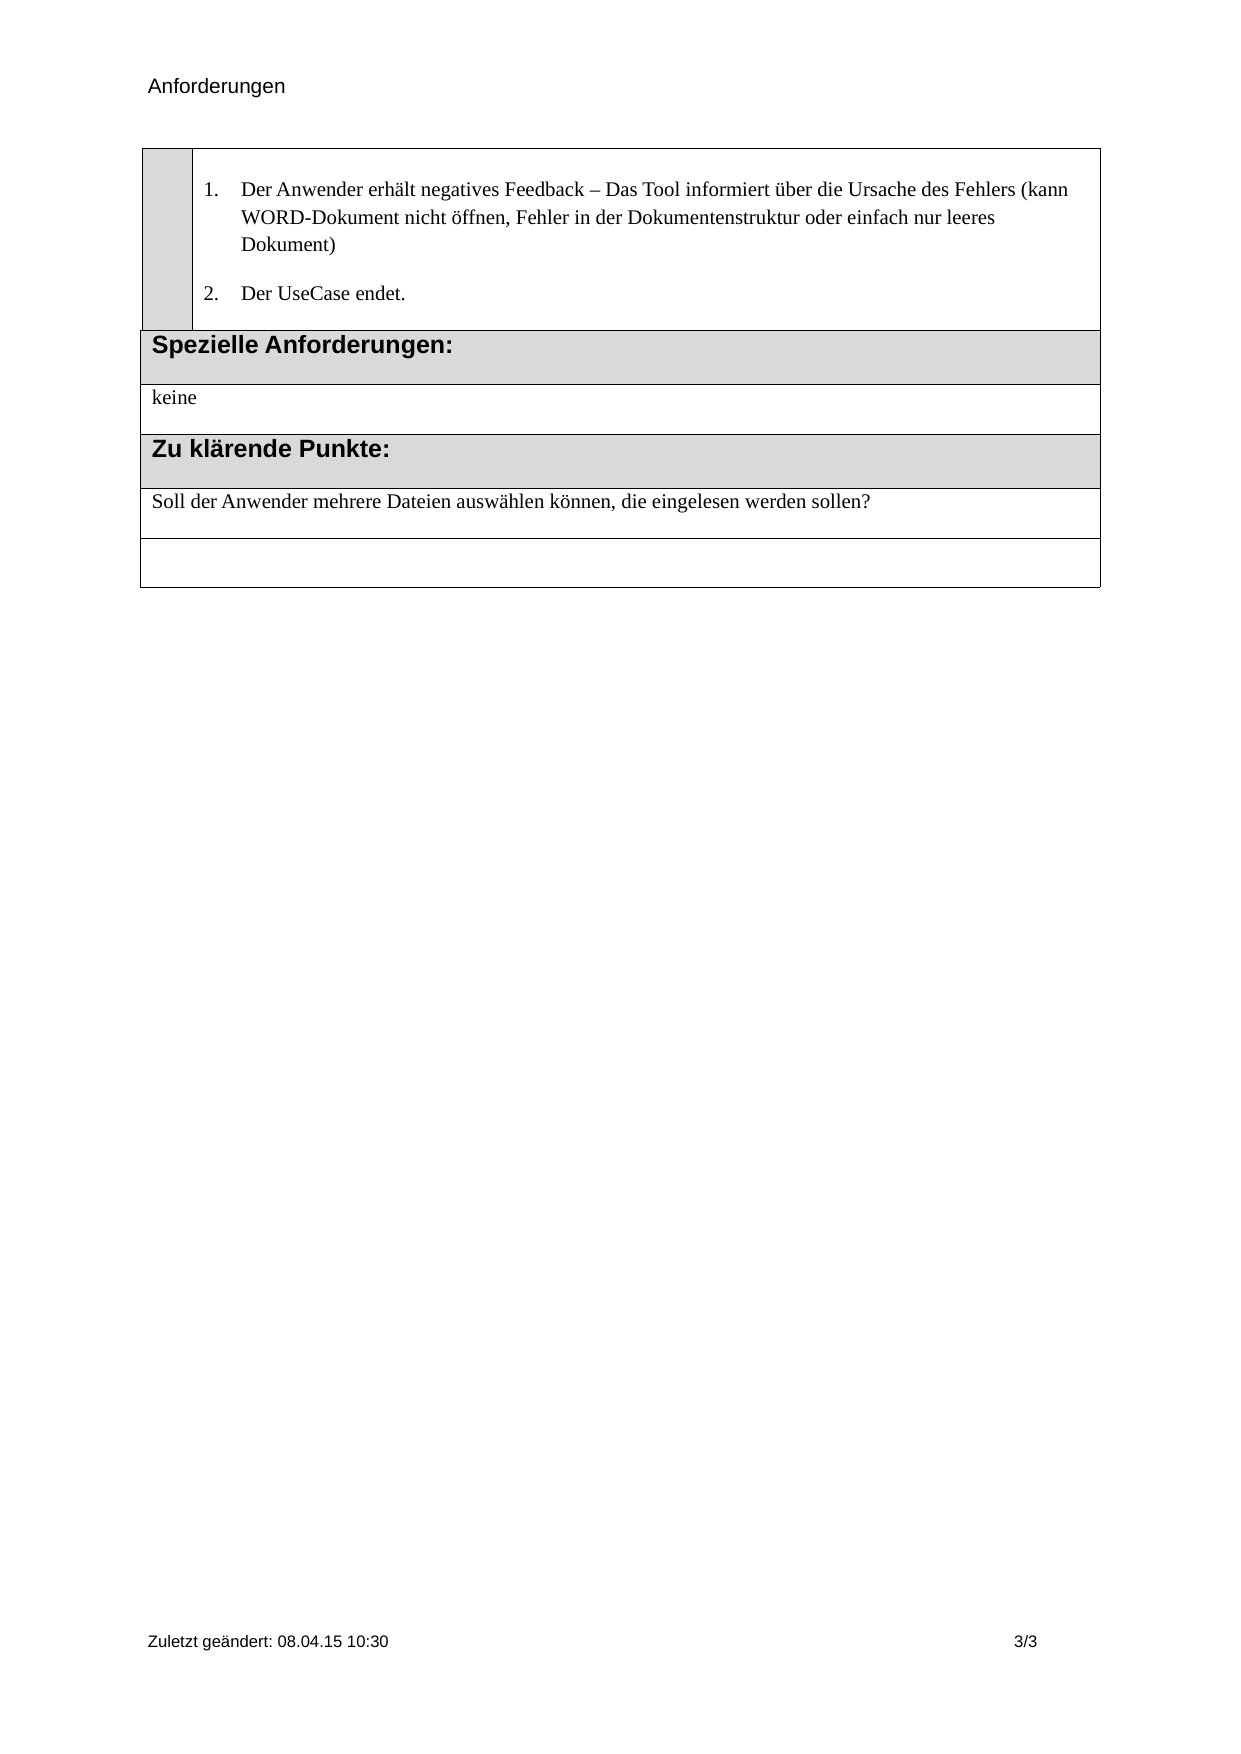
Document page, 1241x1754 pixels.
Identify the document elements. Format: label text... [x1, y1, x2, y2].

table_cell Spezielle Anforderungen: [141, 331, 1100, 384]
table_cell [143, 149, 192, 330]
table_cell Zu klärende Punkte: [141, 435, 1100, 488]
table_cell [141, 539, 1100, 587]
table_cell Der Anwender erhält negatives Feedback – Das Tool informiert über die Ursache des Fehlers (kann WORD-Dokument nicht öffnen, Fehler in der Dokumentenstruktur oder einfach nur leeres Dokument) Der UseCase endet. [193, 149, 1100, 330]
table_cell Soll der Anwender mehrere Dateien auswählen können, die eingelesen werden sollen? [141, 489, 1100, 538]
table_cell keine [141, 385, 1100, 434]
